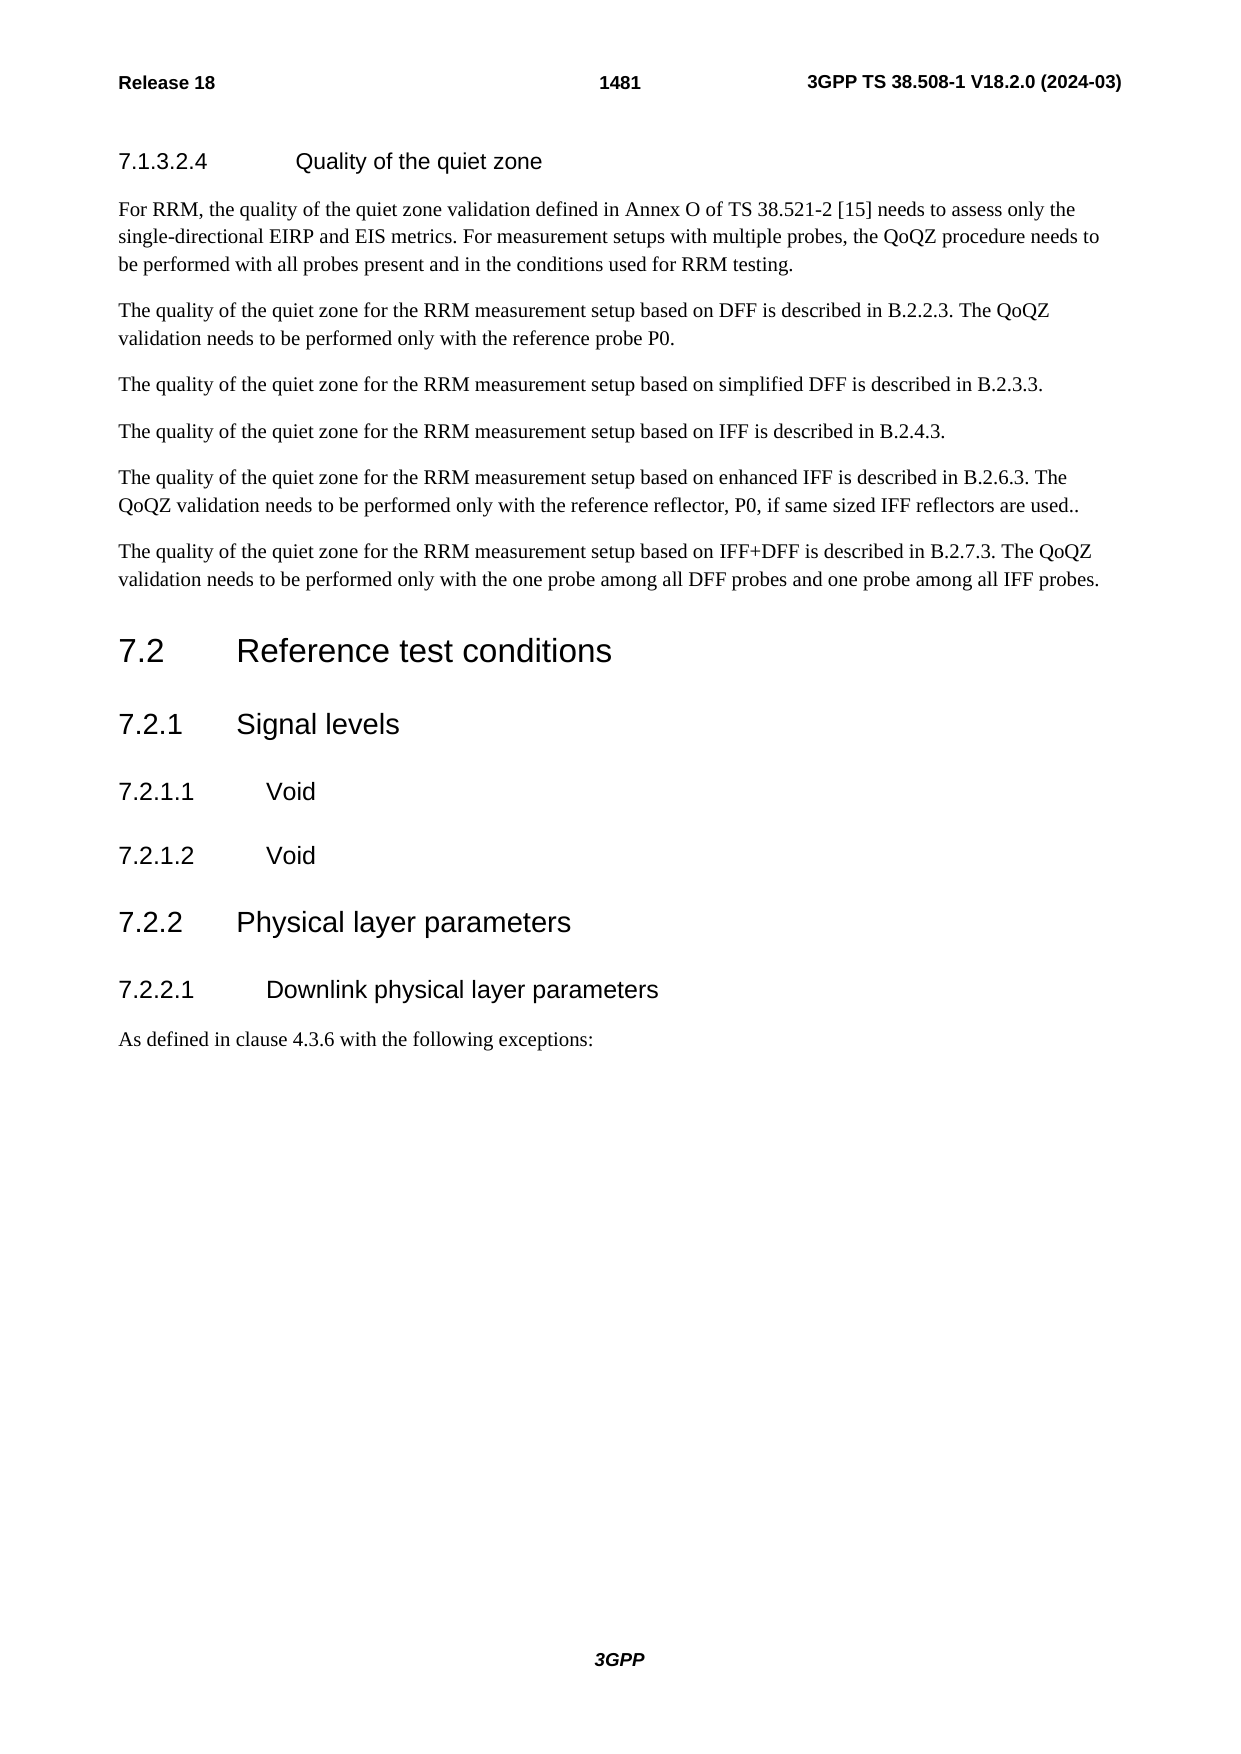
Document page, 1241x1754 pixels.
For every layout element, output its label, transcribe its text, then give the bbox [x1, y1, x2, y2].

subtitle 7.2.1 Signal levels [118, 707, 1122, 741]
subtitle 7.2.2.1 Downlink physical layer parameters [118, 975, 1122, 1004]
subtitle 7.1.3.2.4 Quality of the quiet zone [118, 148, 1122, 174]
text For RRM, the quality of the quiet zone validation defined in Annex O of TS 38.521-2 [15] needs to assess only the single-directional EIRP and EIS metrics. For measurement setups with multiple probes, the QoQZ procedure needs to be performed with all probes present and in the conditions used for RRM testing. [118, 197, 1122, 276]
text The quality of the quiet zone for the RRM measurement setup based on IFF is described in B.2.4.3. [118, 418, 1122, 443]
subtitle 7.2 Reference test conditions [118, 632, 1122, 670]
text The quality of the quiet zone for the RRM measurement setup based on simplified DFF is described in B.2.3.3. [118, 372, 1122, 396]
text As defined in clause 4.3.6 with the following exceptions: [118, 1027, 1122, 1051]
text The quality of the quiet zone for the RRM measurement setup based on enhanced IFF is described in B.2.6.3. The QoQZ validation needs to be performed only with the reference reflector, P0, if same sized IFF reflectors are used.. [118, 465, 1122, 517]
text The quality of the quiet zone for the RRM measurement setup based on DFF is described in B.2.2.3. The QoQZ validation needs to be performed only with the reference probe P0. [118, 298, 1122, 350]
subtitle 7.2.1.2 Void [118, 841, 1122, 870]
text The quality of the quiet zone for the RRM measurement setup based on IFF+DFF is described in B.2.7.3. The QoQZ validation needs to be performed only with the one probe among all DFF probes and one probe among all IFF probes. [118, 539, 1122, 591]
subtitle 7.2.1.1 Void [118, 777, 1122, 806]
subtitle 7.2.2 Physical layer parameters [118, 905, 1122, 939]
